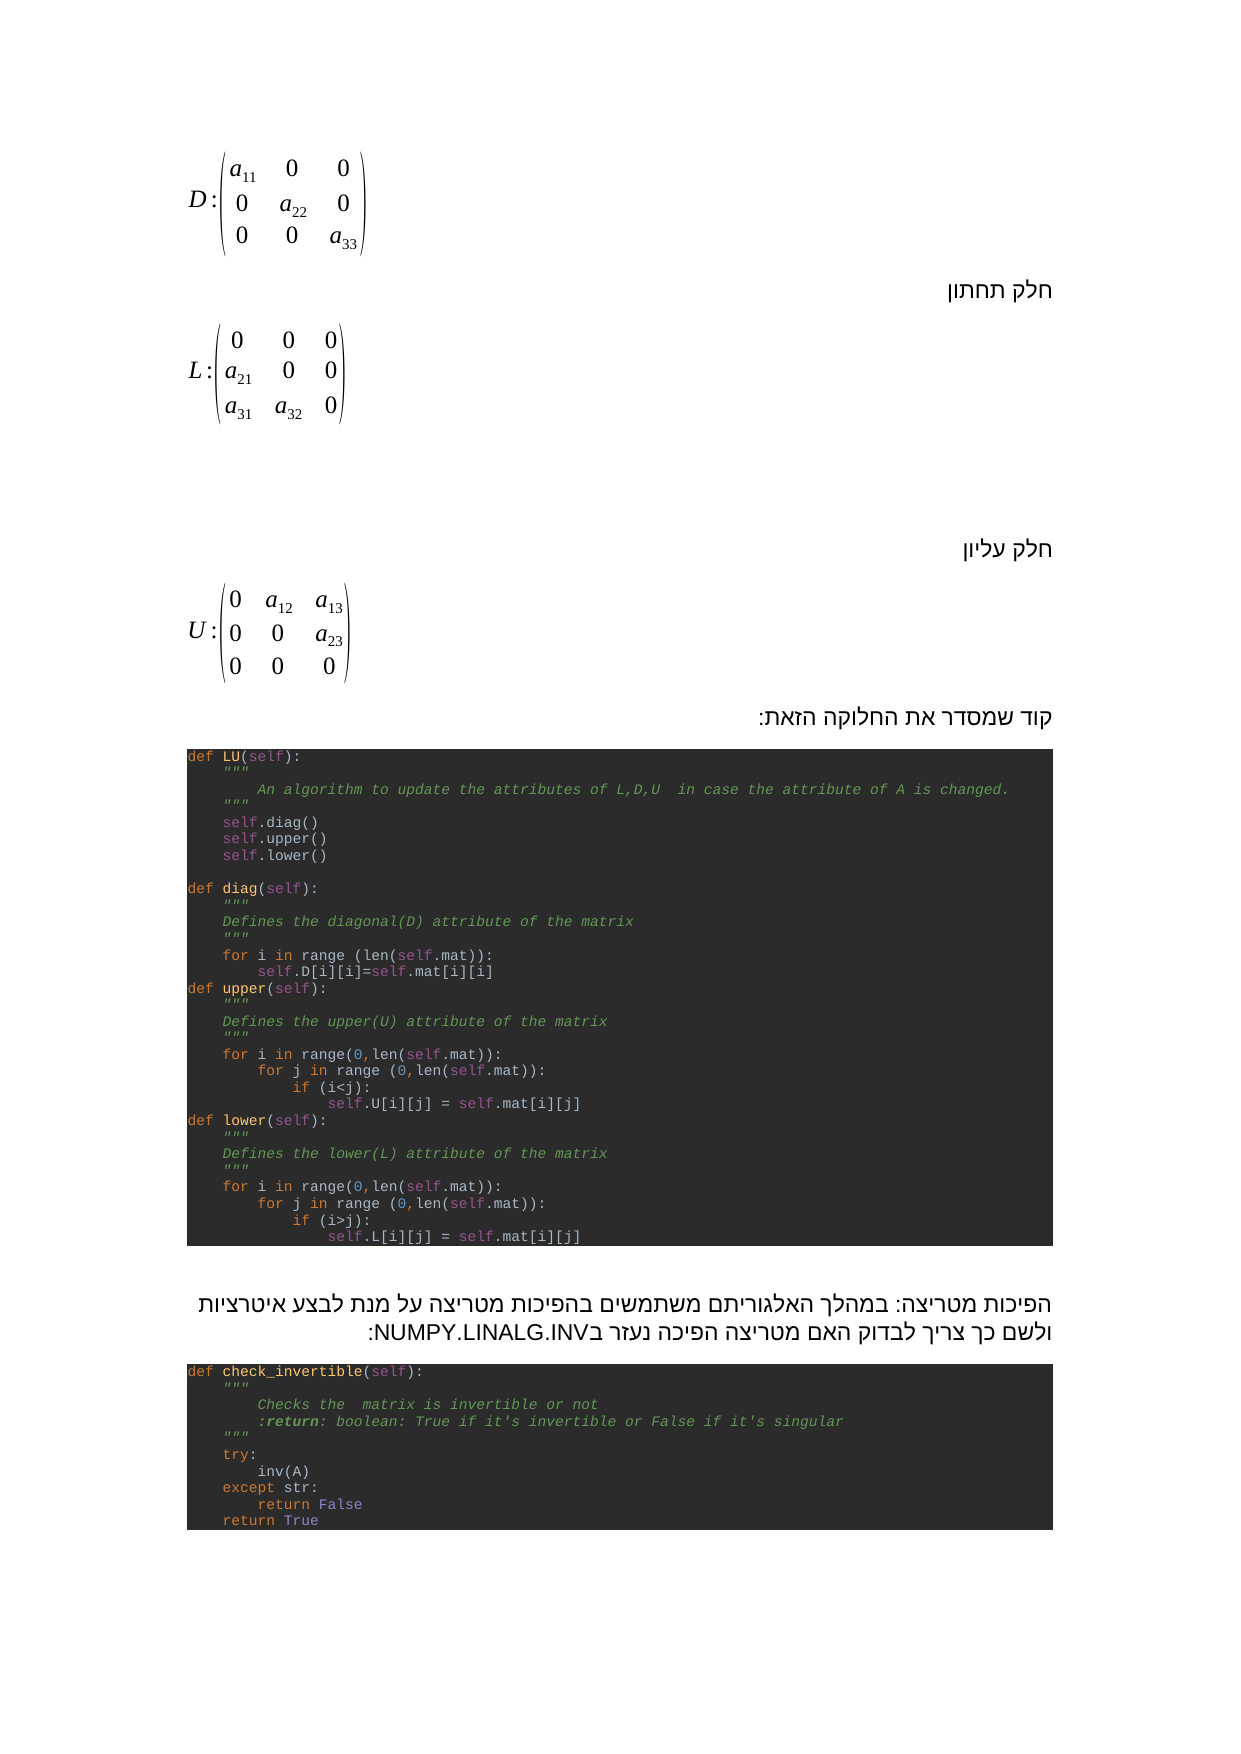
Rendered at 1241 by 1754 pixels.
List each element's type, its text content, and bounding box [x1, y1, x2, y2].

text חלק עליון [187, 536, 1053, 562]
text הפיכות מטריצה: במהלך האלגוריתם משתמשים בהפיכות מטריצה על מנת לבצע איטרציות ולשם כך צריך לבדוק האם מטריצה הפיכה נעזר בNUMPY.LINALG.INV: [187, 1291, 1053, 1346]
text קוד שמסדר את החלוקה הזאת: [187, 704, 1053, 730]
text def check_invertible(self): """ Checks the matrix is invertible or not :return: boolean: True if it's invertible or False if it's singular """ try: inv(A) except str: return False return True [187, 1364, 1053, 1530]
text חלק תחתון [187, 277, 1053, 303]
